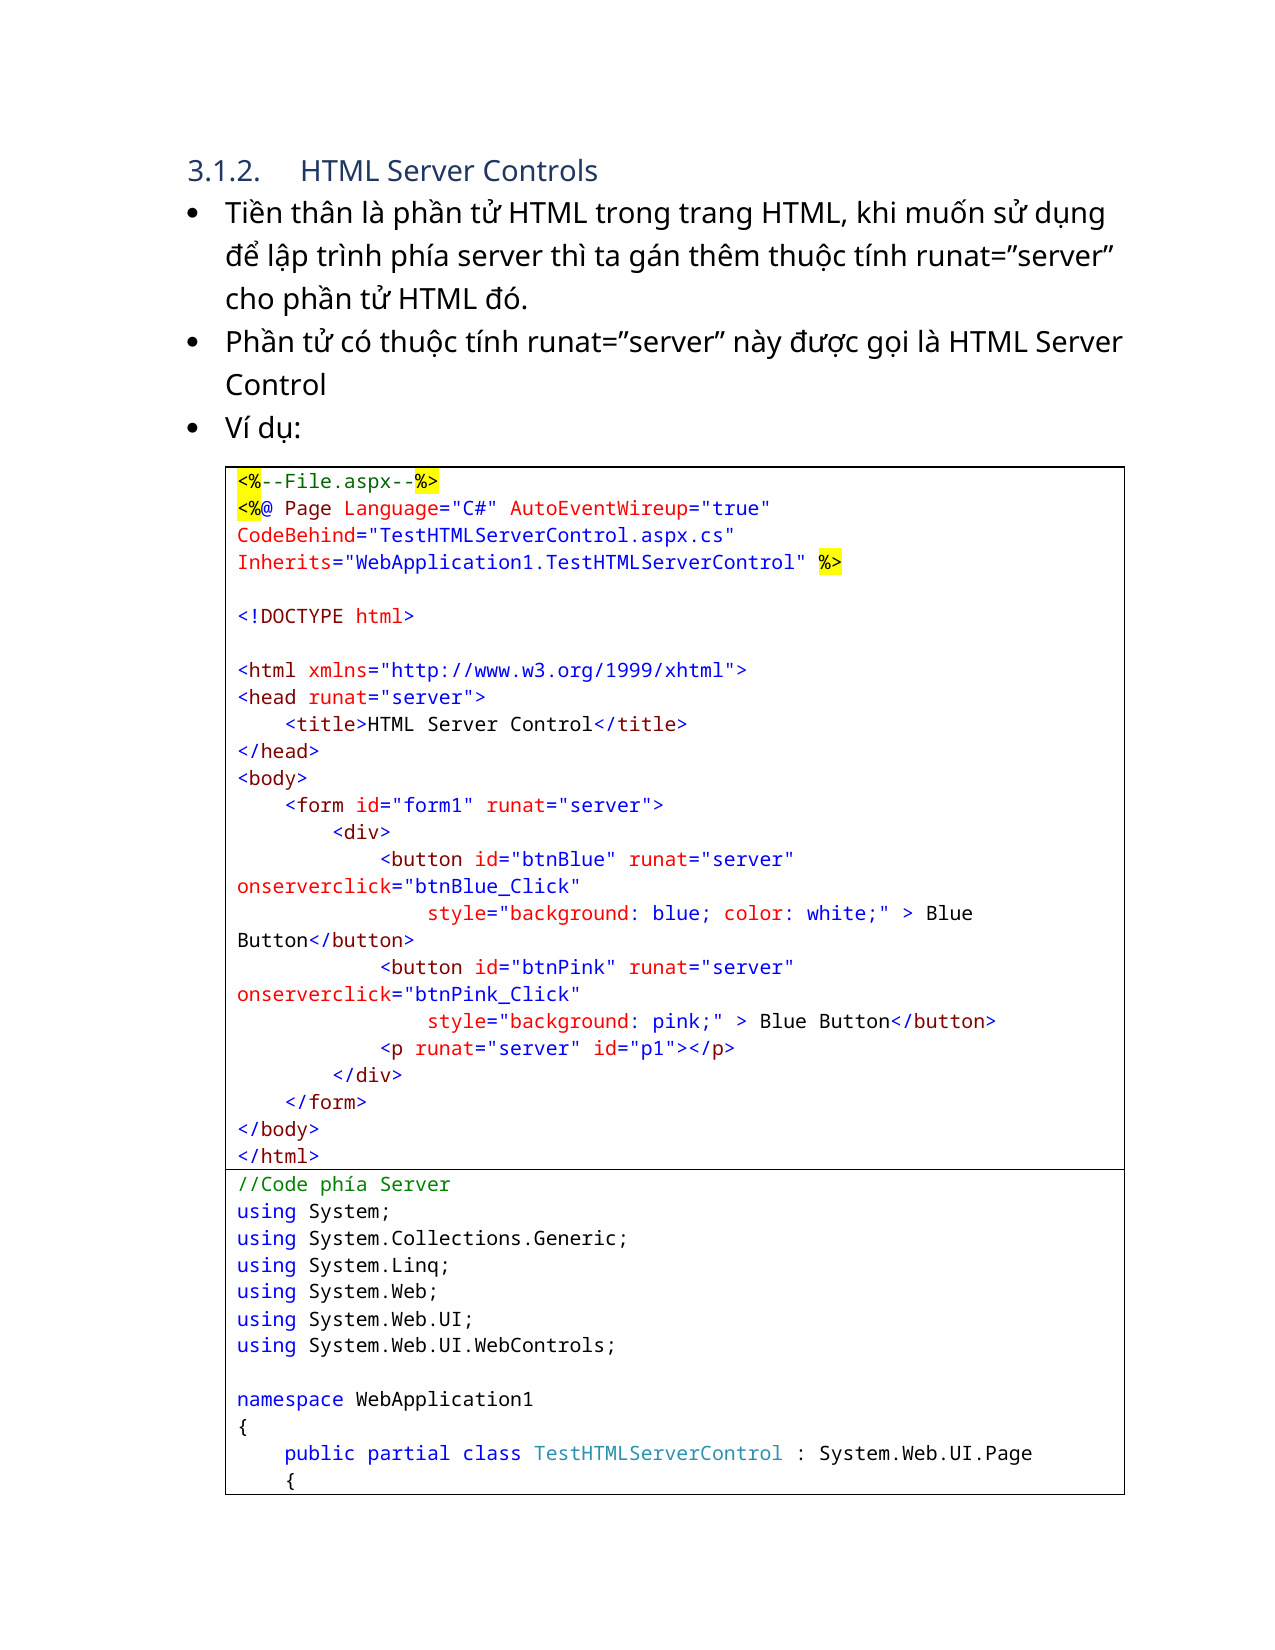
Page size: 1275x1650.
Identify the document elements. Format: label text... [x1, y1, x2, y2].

list Tiền thân là phần tử HTML trong trang HTML, khi muốn sử dụng để lập trình phía server thì ta gán thêm thuộc tính runat=”server” cho phần tử HTML đó. [187, 193, 1125, 318]
subtitle HTML Server Controls [187, 150, 1125, 190]
table_header <%--File.aspx--%> <%@ Page Language="C#" AutoEventWireup="true" CodeBehind="TestHTMLServerControl.aspx.cs" Inherits="WebApplication1.TestHTMLServerControl" %> <!DOCTYPE html> <html xmlns="http://www.w3.org/1999/xhtml"> <head runat="server"> <title>HTML Server Control</title> </head> <body> <form id="form1" runat="server"> <div> <button id="btnBlue" runat="server" onserverclick="btnBlue_Click" style="background: blue; color: white;" > Blue Button</button> <button id="btnPink" runat="server" onserverclick="btnPink_Click" style="background: pink;" > Blue Button</button> <p runat="server" id="p1"></p> </div> </form> </body> </html> [226, 468, 1124, 1169]
list Ví dụ: [187, 407, 1125, 447]
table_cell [226, 1170, 1124, 1494]
list Phần tử có thuộc tính runat=”server” này được gọi là HTML Server Control [187, 321, 1125, 404]
